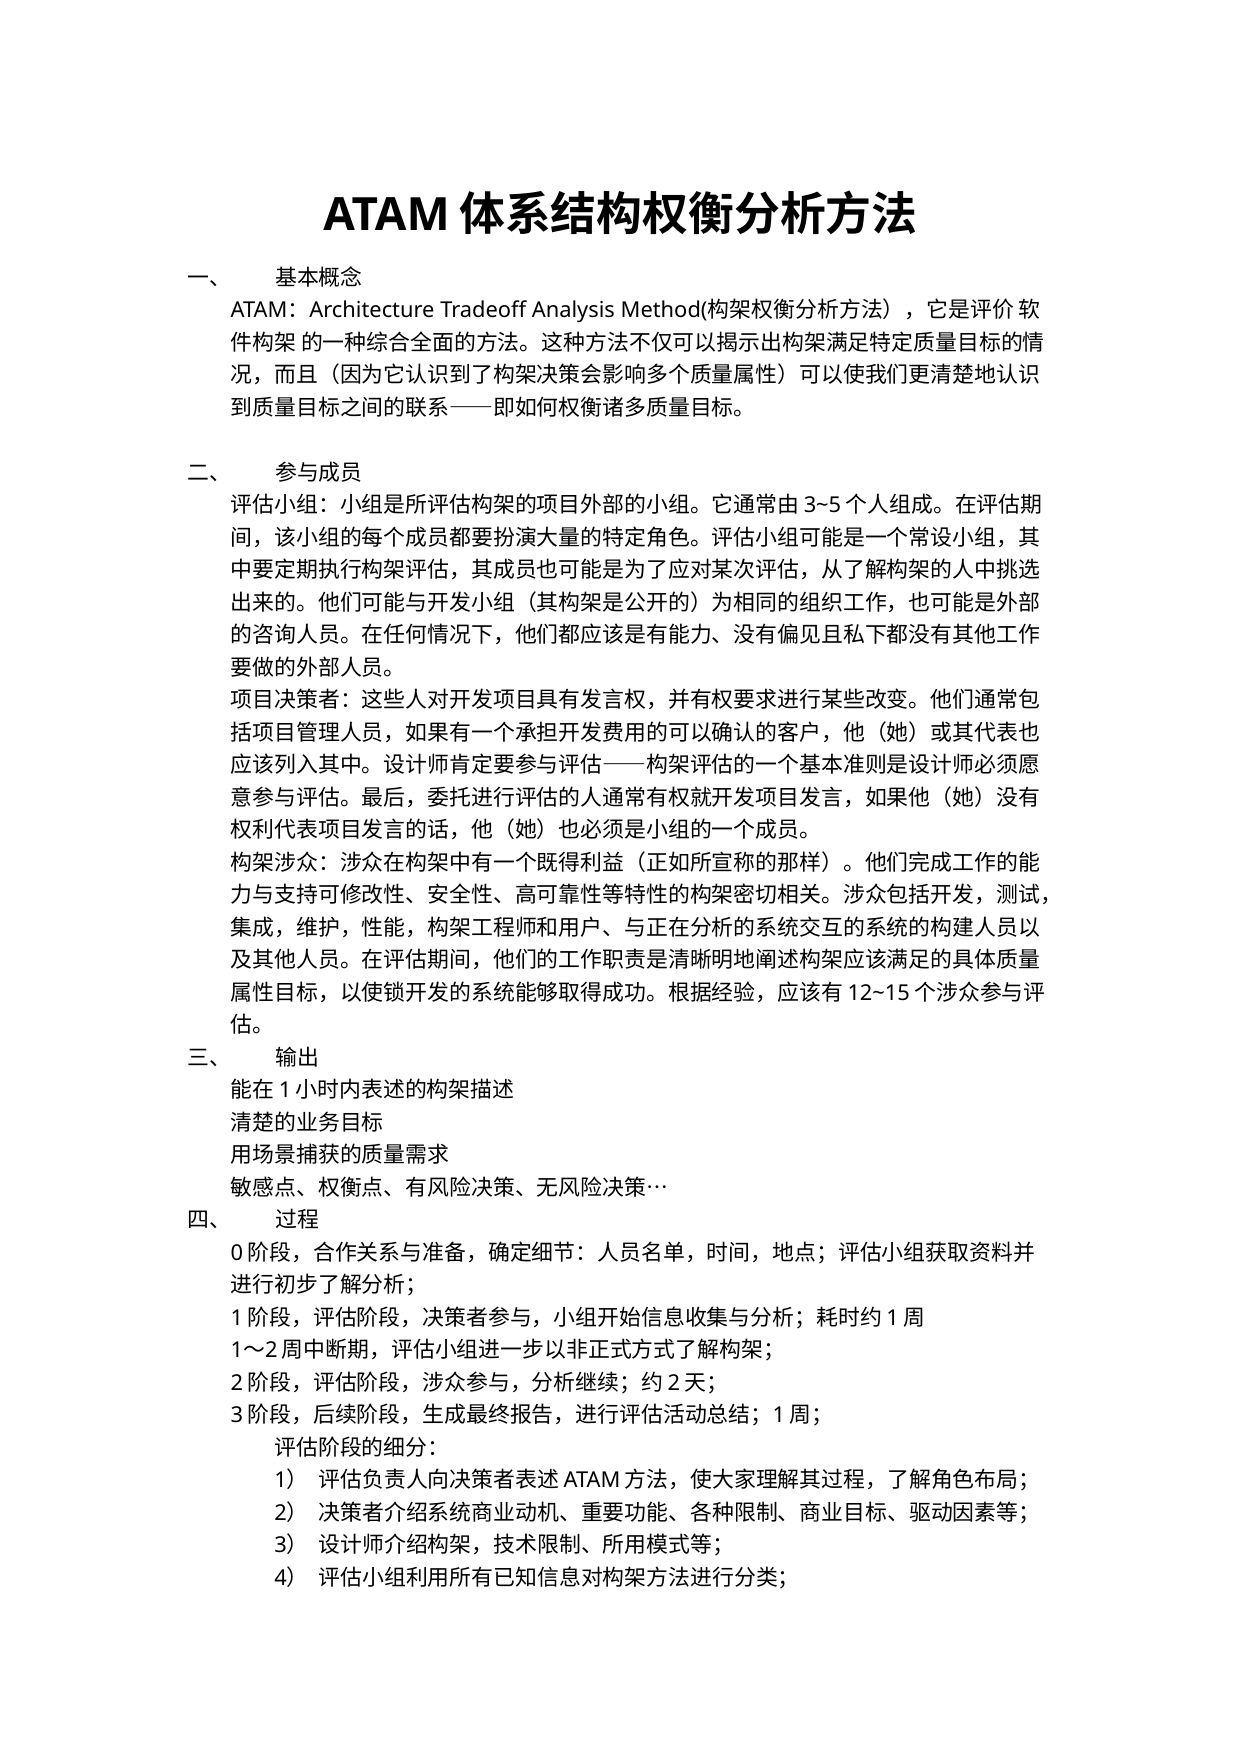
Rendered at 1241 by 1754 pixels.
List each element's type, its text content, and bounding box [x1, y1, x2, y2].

list 基本概念 [187, 259, 1053, 292]
list 能在1小时内表述的构架描述 清楚的业务目标 用场景捕获的质量需求 敏感点、权衡点、有风险决策、无风险决策… [230, 1072, 1053, 1202]
list 1） 评估负责人向决策者表述ATAM方法，使大家理解其过程，了解角色布局； [230, 1462, 1053, 1494]
list 3） 设计师介绍构架，技术限制、所用模式等； [230, 1527, 1053, 1559]
list 过程 [187, 1202, 1053, 1234]
list 2） 决策者介绍系统商业动机、重要功能、各种限制、商业目标、驱动因素等； [230, 1494, 1053, 1527]
list 输出 [187, 1039, 1053, 1072]
list 4） 评估小组利用所有已知信息对构架方法进行分类； [230, 1559, 1053, 1592]
text 2阶段，评估阶段，涉众参与，分析继续；约2天； [187, 1364, 1053, 1397]
text 构架涉众：涉众在构架中有一个既得利益（正如所宣称的那样）。他们完成工作的能力与支持可修改性、安全性、高可靠性等特性的构架密切相关。涉众包括开发，测试，集成，维护，性能，构架工程师和用户、与正在分析的系统交互的系统的构建人员以及其他人员。在评估期间，他们的工作职责是清晰明地阐述构架应该满足的具体质量属性目标，以使锁开发的系统能够取得成功。根据经验，应该有12~15个涉众参与评估。 [230, 844, 1053, 1039]
list 参与成员 [187, 454, 1053, 487]
list 0阶段，合作关系与准备，确定细节：人员名单，时间，地点；评估小组获取资料并进行初步了解分析； [230, 1234, 1053, 1299]
list ATAM：Architecture Tradeoff Analysis Method(构架权衡分析方法），它是评价 软件构架 的一种综合全面的方法。这种方法不仅可以揭示出构架满足特定质量目标的情况，而且（因为它认识到了构架决策会影响多个质量属性）可以使我们更清楚地认识到质量目标之间的联系——即如何权衡诸多质量目标。 [230, 292, 1053, 422]
text 项目决策者：这些人对开发项目具有发言权，并有权要求进行某些改变。他们通常包括项目管理人员，如果有一个承担开发费用的可以确认的客户，他（她）或其代表也应该列入其中。设计师肯定要参与评估——构架评估的一个基本准则是设计师必须愿意参与评估。最后，委托进行评估的人通常有权就开发项目发言，如果他（她）没有权利代表项目发言的话，他（她）也必须是小组的一个成员。 [230, 682, 1053, 844]
text 3阶段，后续阶段，生成最终报告，进行评估活动总结；1周； [187, 1397, 1053, 1429]
text 1～2周中断期，评估小组进一步以非正式方式了解构架； [187, 1332, 1053, 1364]
text 1阶段，评估阶段，决策者参与，小组开始信息收集与分析；耗时约1周 [187, 1299, 1053, 1332]
text 评估小组：小组是所评估构架的项目外部的小组。它通常由3~5个人组成。在评估期间，该小组的每个成员都要扮演大量的特定角色。评估小组可能是一个常设小组，其中要定期执行构架评估，其成员也可能是为了应对某次评估，从了解构架的人中挑选出来的。他们可能与开发小组（其构架是公开的）为相同的组织工作，也可能是外部的咨询人员。在任何情况下，他们都应该是有能力、没有偏见且私下都没有其他工作要做的外部人员。 [230, 487, 1053, 682]
text ATAM体系结构权衡分析方法 [187, 162, 1053, 259]
list 评估阶段的细分： [230, 1429, 1053, 1462]
